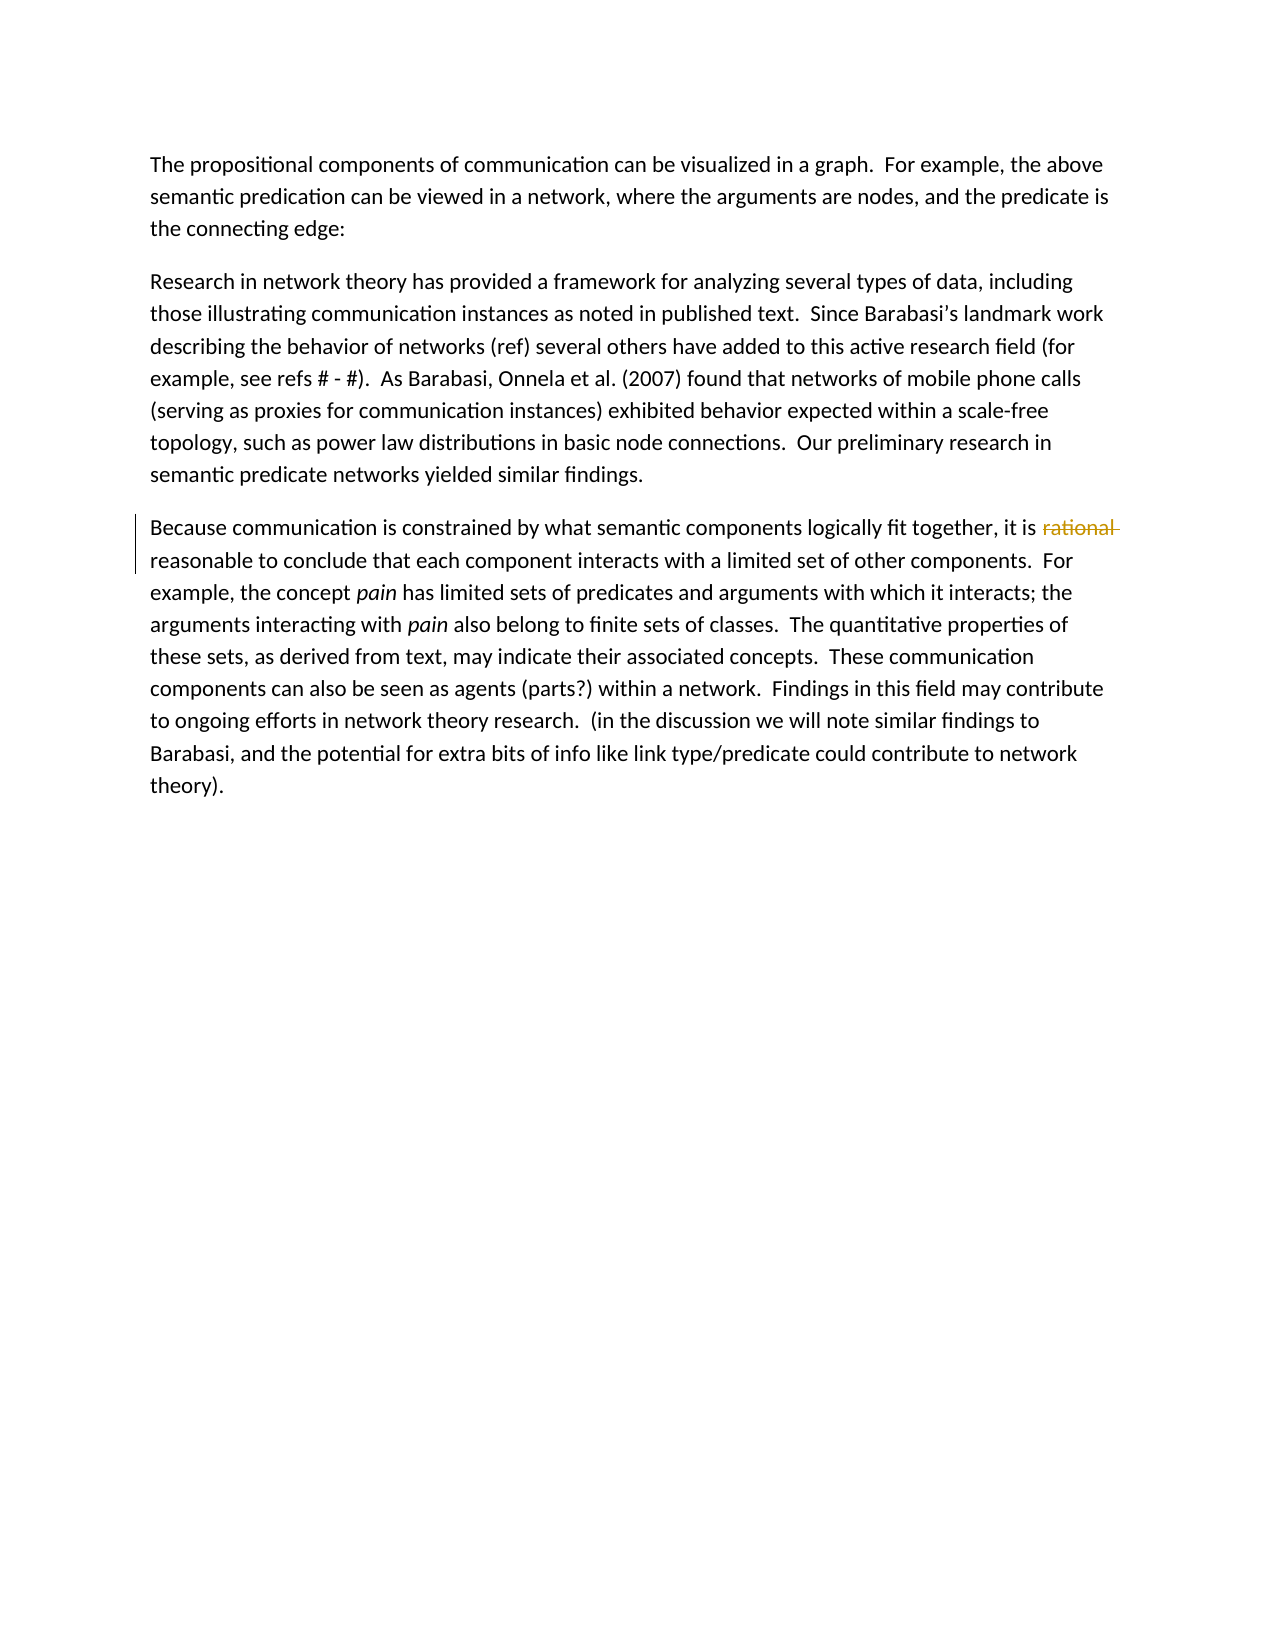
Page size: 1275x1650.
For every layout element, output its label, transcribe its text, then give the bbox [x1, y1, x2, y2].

text The propositional components of communication can be visualized in a graph. For example, the above semantic predication can be viewed in a network, where the arguments are nodes, and the predicate is the connecting edge: [150, 150, 1125, 242]
text Research in network theory has provided a framework for analyzing several types of data, including those illustrating communication instances as noted in published text. Since Barabasi’s landmark work describing the behavior of networks (ref) several others have added to this active research field (for example, see refs # - #). As Barabasi, Onnela et al. (2007) found that networks of mobile phone calls (serving as proxies for communication instances) exhibited behavior expected within a scale-free topology, such as power law distributions in basic node connections. Our preliminary research in semantic predicate networks yielded similar findings. [150, 267, 1125, 488]
text Because communication is constrained by what semantic components logically fit together, it is reasonable to conclude that each component interacts with a limited set of other components. For example, the concept pain has limited sets of predicates and arguments with which it interacts; the arguments interacting with pain also belong to finite sets of classes. The quantitative properties of these sets, as derived from text, may indicate their associated concepts. These communication components can also be seen as agents (parts?) within a network. Findings in this field may contribute to ongoing efforts in network theory research. (in the discussion we will note similar findings to Barabasi, and the potential for extra bits of info like link type/predicate could contribute to network theory). [150, 513, 1125, 799]
